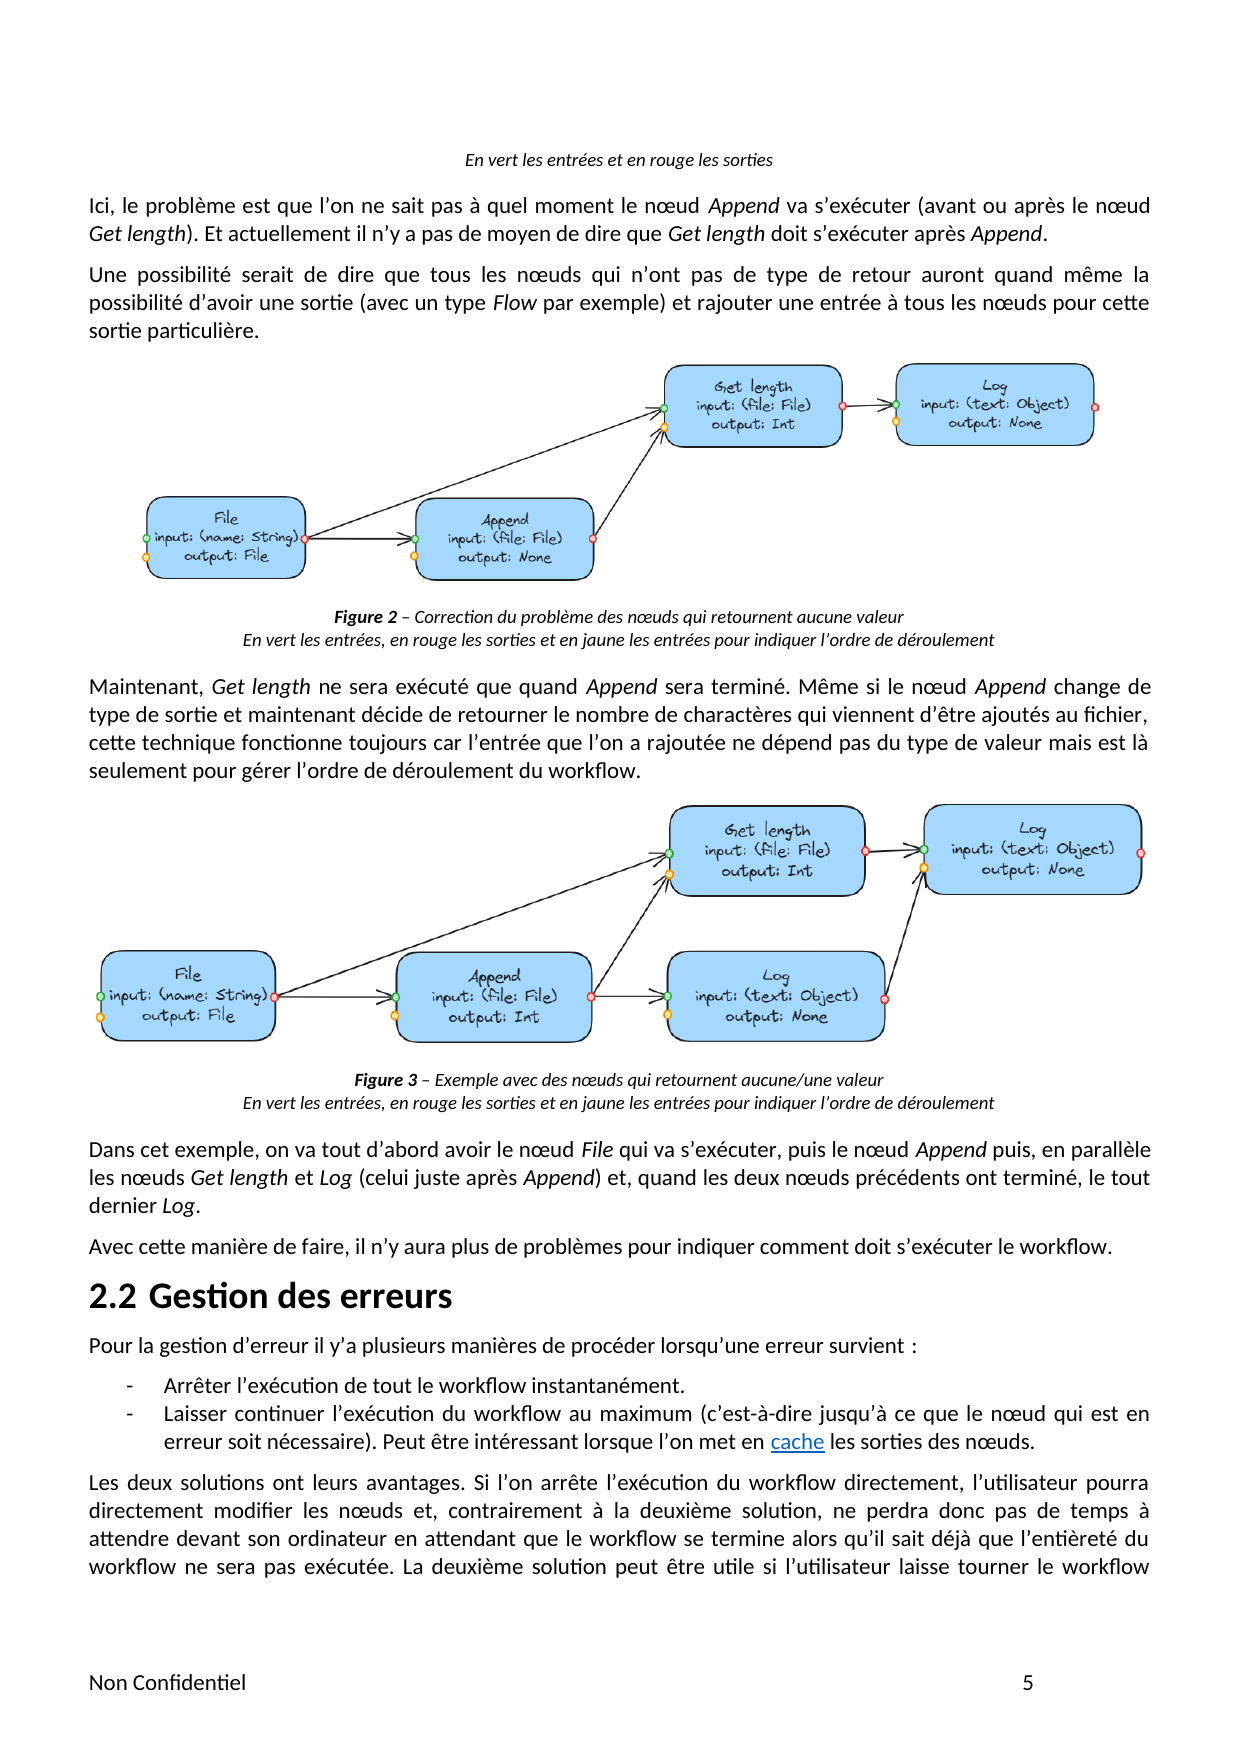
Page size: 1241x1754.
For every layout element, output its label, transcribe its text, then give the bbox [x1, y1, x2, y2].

subtitle Gestion des erreurs [89, 1272, 1152, 1318]
text Ici, le problème est que l’on ne sait pas à quel moment le nœud Append va s’exécuter (avant ou après le nœud Get length). Et actuellement il n’y a pas de moyen de dire que Get length doit s’exécuter après Append. [89, 191, 1152, 247]
list Arrêter l’exécution de tout le workflow instantanément. [126, 1371, 1152, 1399]
text En vert les entrées, en rouge les sorties et en jaune les entrées pour indiquer l’ordre de déroulement [89, 628, 1152, 651]
picture [88, 796, 1152, 1050]
text En vert les entrées, en rouge les sorties et en jaune les entrées pour indiquer l’ordre de déroulement [89, 1092, 1152, 1114]
picture [135, 356, 1105, 587]
text En vert les entrées et en rouge les sorties [89, 148, 1152, 171]
text Maintenant, Get length ne sera exécuté que quand Append sera terminé. Même si le nœud Append change de type de sortie et maintenant décide de retourner le nombre de charactères qui viennent d’être ajoutés au fichier, cette technique fonctionne toujours car l’entrée que l’on a rajoutée ne dépend pas du type de valeur mais est là seulement pour gérer l’ordre de déroulement du workflow. [89, 672, 1152, 784]
text Pour la gestion d’erreur il y’a plusieurs manières de procéder lorsqu’une erreur survient : [89, 1331, 1152, 1359]
text Figure 3 – Exemple avec des nœuds qui retournent aucune/une valeur [89, 1069, 1152, 1092]
text Dans cet exemple, on va tout d’abord avoir le nœud File qui va s’exécuter, puis le nœud Append puis, en parallèle les nœuds Get length et Log (celui juste après Append) et, quand les deux nœuds précédents ont terminé, le tout dernier Log. [89, 1135, 1152, 1219]
list Laisser continuer l’exécution du workflow au maximum (c’est-à-dire jusqu’à ce que le nœud qui est en erreur soit nécessaire). Peut être intéressant lorsque l’on met en cache les sorties des nœuds. [126, 1399, 1152, 1455]
text Une possibilité serait de dire que tous les nœuds qui n’ont pas de type de retour auront quand même la possibilité d’avoir une sortie (avec un type Flow par exemple) et rajouter une entrée à tous les nœuds pour cette sortie particulière. [89, 260, 1152, 344]
text Figure 2 – Correction du problème des nœuds qui retournent aucune valeur [89, 606, 1152, 628]
text Avec cette manière de faire, il n’y aura plus de problèmes pour indiquer comment doit s’exécuter le workflow. [89, 1232, 1152, 1260]
